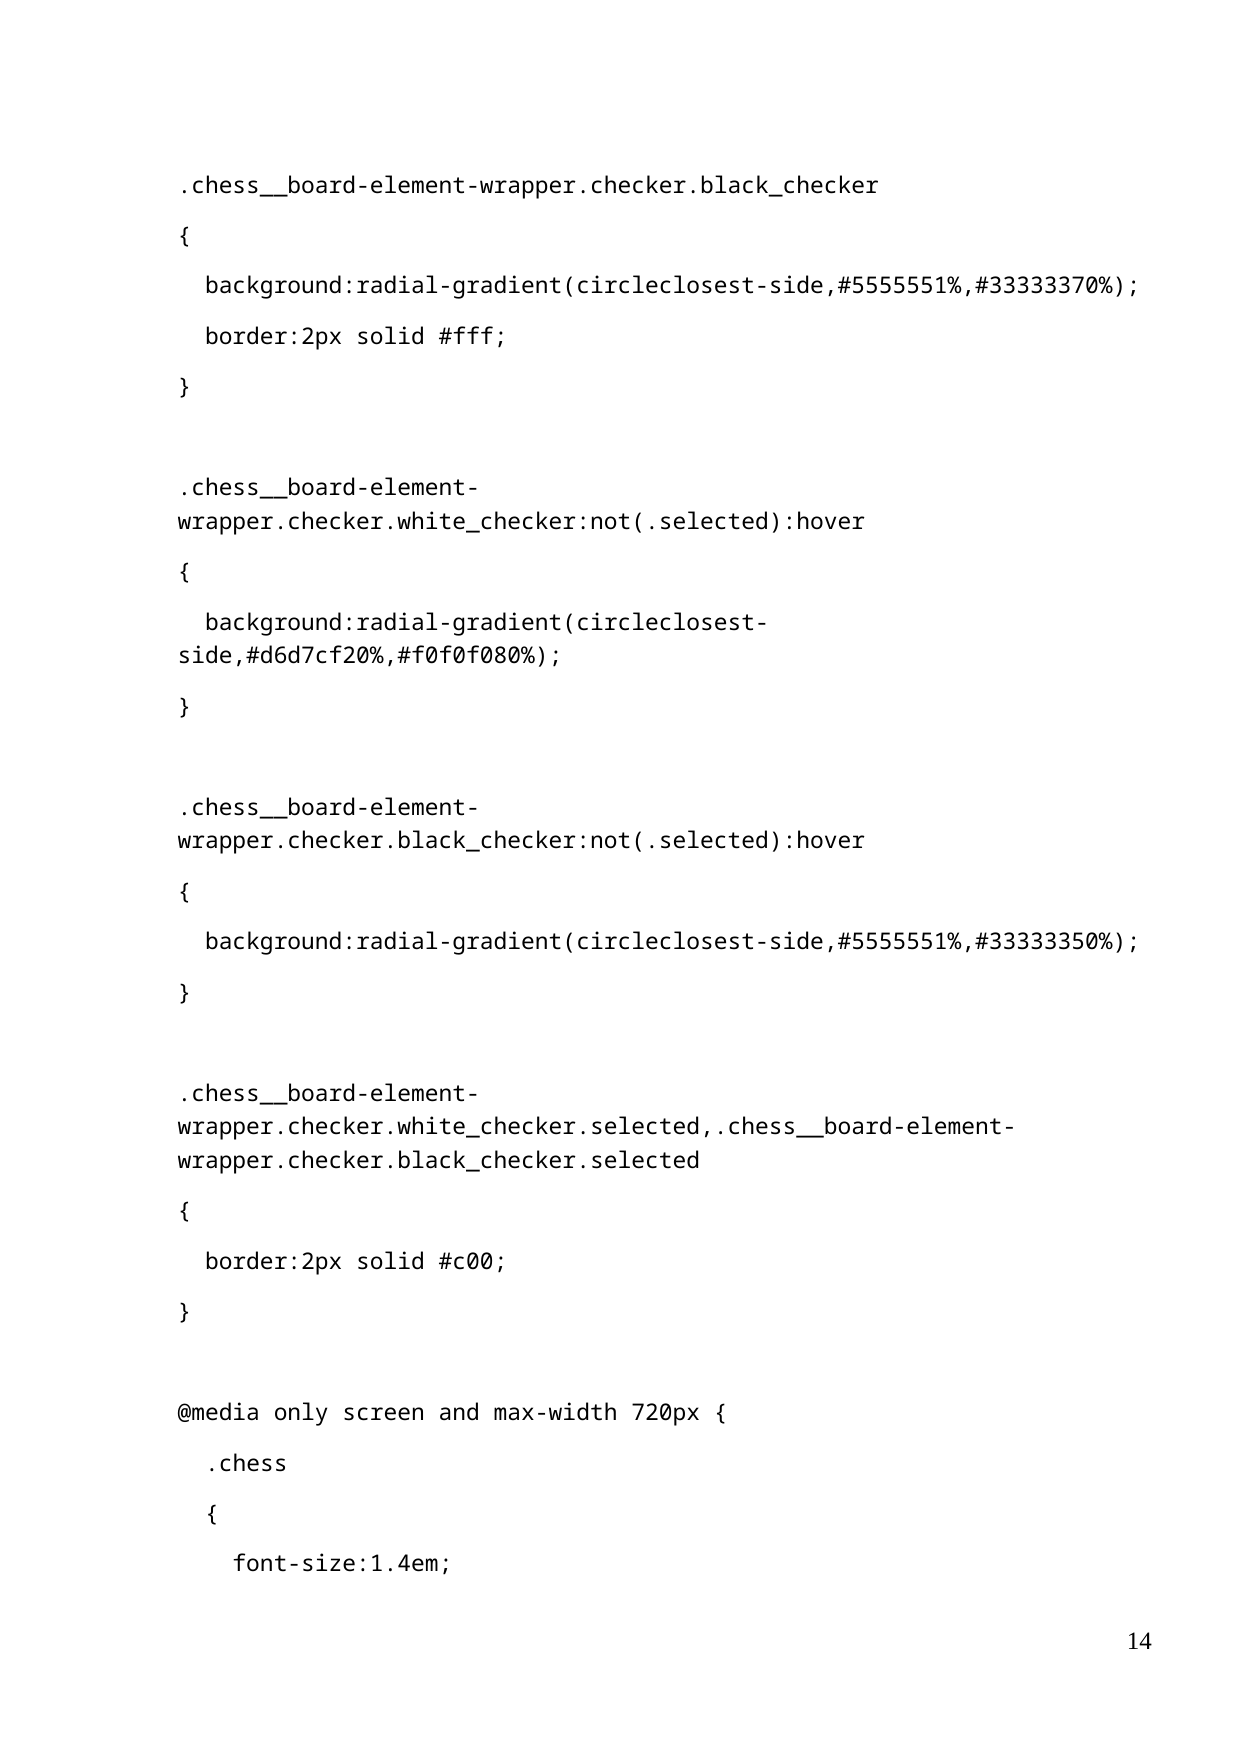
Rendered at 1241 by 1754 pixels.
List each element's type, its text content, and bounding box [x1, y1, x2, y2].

text border:2px solid #fff; [177, 320, 1152, 351]
text { [177, 1497, 1152, 1528]
text background:radial-gradient(circleclosest-side,#5555551%,#33333370%); [177, 269, 1152, 301]
text border:2px solid #c00; [177, 1245, 1152, 1276]
text } [177, 370, 1152, 401]
text } [177, 976, 1152, 1007]
text { [177, 555, 1152, 586]
text .chess__board-element-wrapper.checker.white_checker:not(.selected):hover [177, 471, 1152, 536]
text @media only screen and max-width 720px { [177, 1396, 1152, 1427]
text font-size:1.4em; [177, 1547, 1152, 1578]
text } [177, 1295, 1152, 1326]
text background:radial-gradient(circleclosest-side,#5555551%,#33333350%); [177, 925, 1152, 956]
text .chess__board-element-wrapper.checker.white_checker.selected,.chess__board-element-wrapper.checker.black_checker.selected [177, 1076, 1152, 1175]
text { [177, 875, 1152, 906]
text } [177, 690, 1152, 721]
text .chess__board-element-wrapper.checker.black_checker:not(.selected):hover [177, 791, 1152, 856]
text .chess__board-element-wrapper.checker.black_checker [177, 168, 1152, 200]
text { [177, 1194, 1152, 1226]
text { [177, 219, 1152, 250]
text background:radial-gradient(circleclosest-side,#d6d7cf20%,#f0f0f080%); [177, 606, 1152, 671]
text .chess [177, 1446, 1152, 1478]
